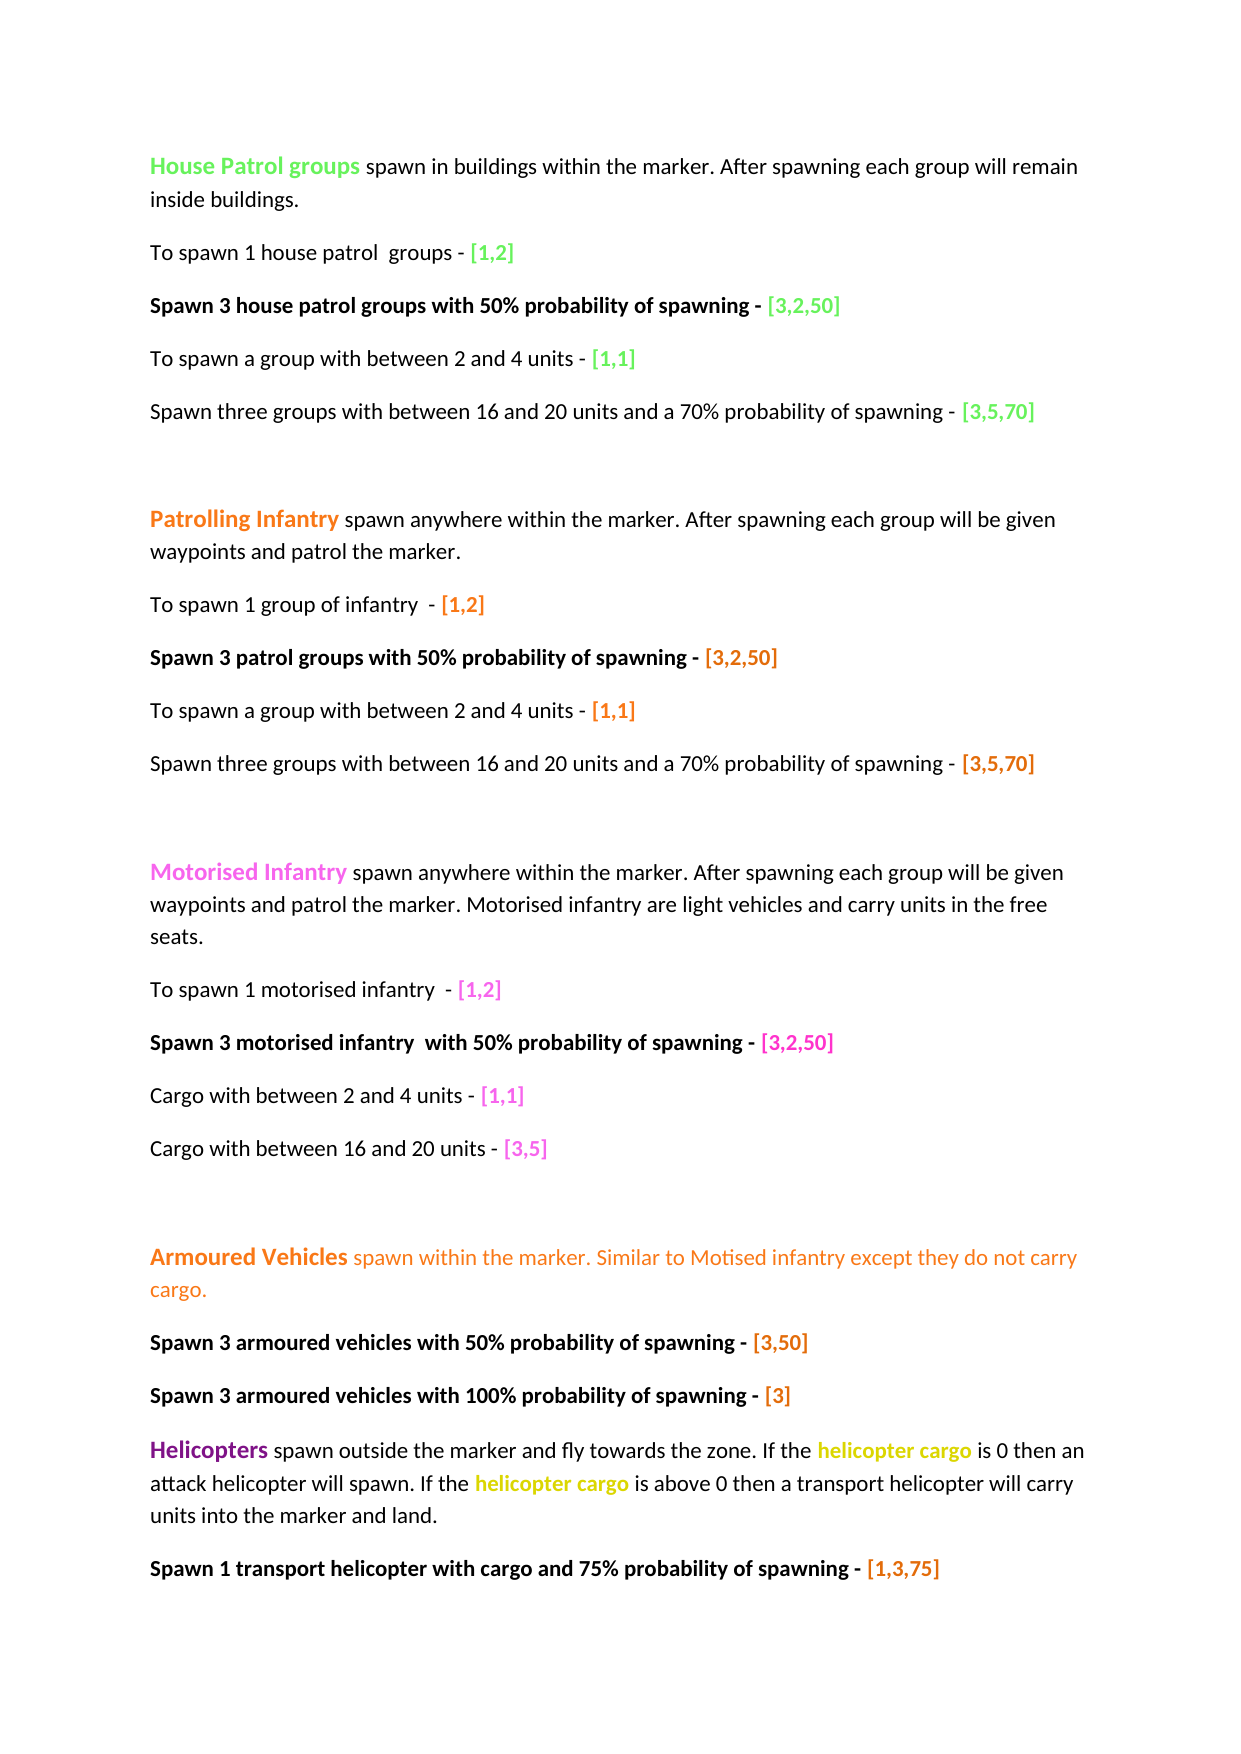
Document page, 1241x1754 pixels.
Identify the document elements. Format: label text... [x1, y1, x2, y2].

text Spawn 3 armoured vehicles with 100% probability of spawning - [3] [150, 1381, 1090, 1409]
text Spawn three groups with between 16 and 20 units and a 70% probability of spawning - [3,5,70] [150, 397, 1090, 425]
text Spawn 3 motorised infantry with 50% probability of spawning - [3,2,50] [150, 1028, 1090, 1057]
text To spawn a group with between 2 and 4 units - [1,1] [150, 344, 1090, 372]
text House Patrol groups spawn in buildings within the marker. After spawning each group will remain inside buildings. [150, 150, 1090, 213]
text Spawn three groups with between 16 and 20 units and a 70% probability of spawning - [3,5,70] [150, 749, 1090, 778]
text Cargo with between 16 and 20 units - [3,5] [150, 1134, 1090, 1163]
text Cargo with between 2 and 4 units - [1,1] [150, 1082, 1090, 1109]
text Patrolling Infantry spawn anywhere within the marker. After spawning each group will be given waypoints and patrol the marker. [150, 503, 1090, 566]
text To spawn 1 group of infantry - [1,2] [150, 591, 1090, 618]
text To spawn 1 motorised infantry - [1,2] [150, 976, 1090, 1003]
text Spawn 3 house patrol groups with 50% probability of spawning - [3,2,50] [150, 291, 1090, 319]
text Spawn 3 armoured vehicles with 50% probability of spawning - [3,50] [150, 1328, 1090, 1356]
text Armoured Vehicles spawn within the marker. Similar to Motised infantry except they do not carry cargo. [150, 1241, 1090, 1303]
text To spawn 1 house patrol groups - [1,2] [150, 238, 1090, 266]
text Motorised Infantry spawn anywhere within the marker. After spawning each group will be given waypoints and patrol the marker. Motorised infantry are light vehicles and carry units in the free seats. [150, 856, 1090, 951]
text Spawn 1 transport helicopter with cargo and 75% probability of spawning - [1,3,75] [150, 1554, 1090, 1582]
text Helicopters spawn outside the marker and fly towards the zone. If the helicopter cargo is 0 then an attack helicopter will spawn. If the helicopter cargo is above 0 then a transport helicopter will carry units into the marker and land. [150, 1434, 1090, 1529]
text Spawn 3 patrol groups with 50% probability of spawning - [3,2,50] [150, 643, 1090, 672]
text To spawn a group with between 2 and 4 units - [1,1] [150, 697, 1090, 724]
